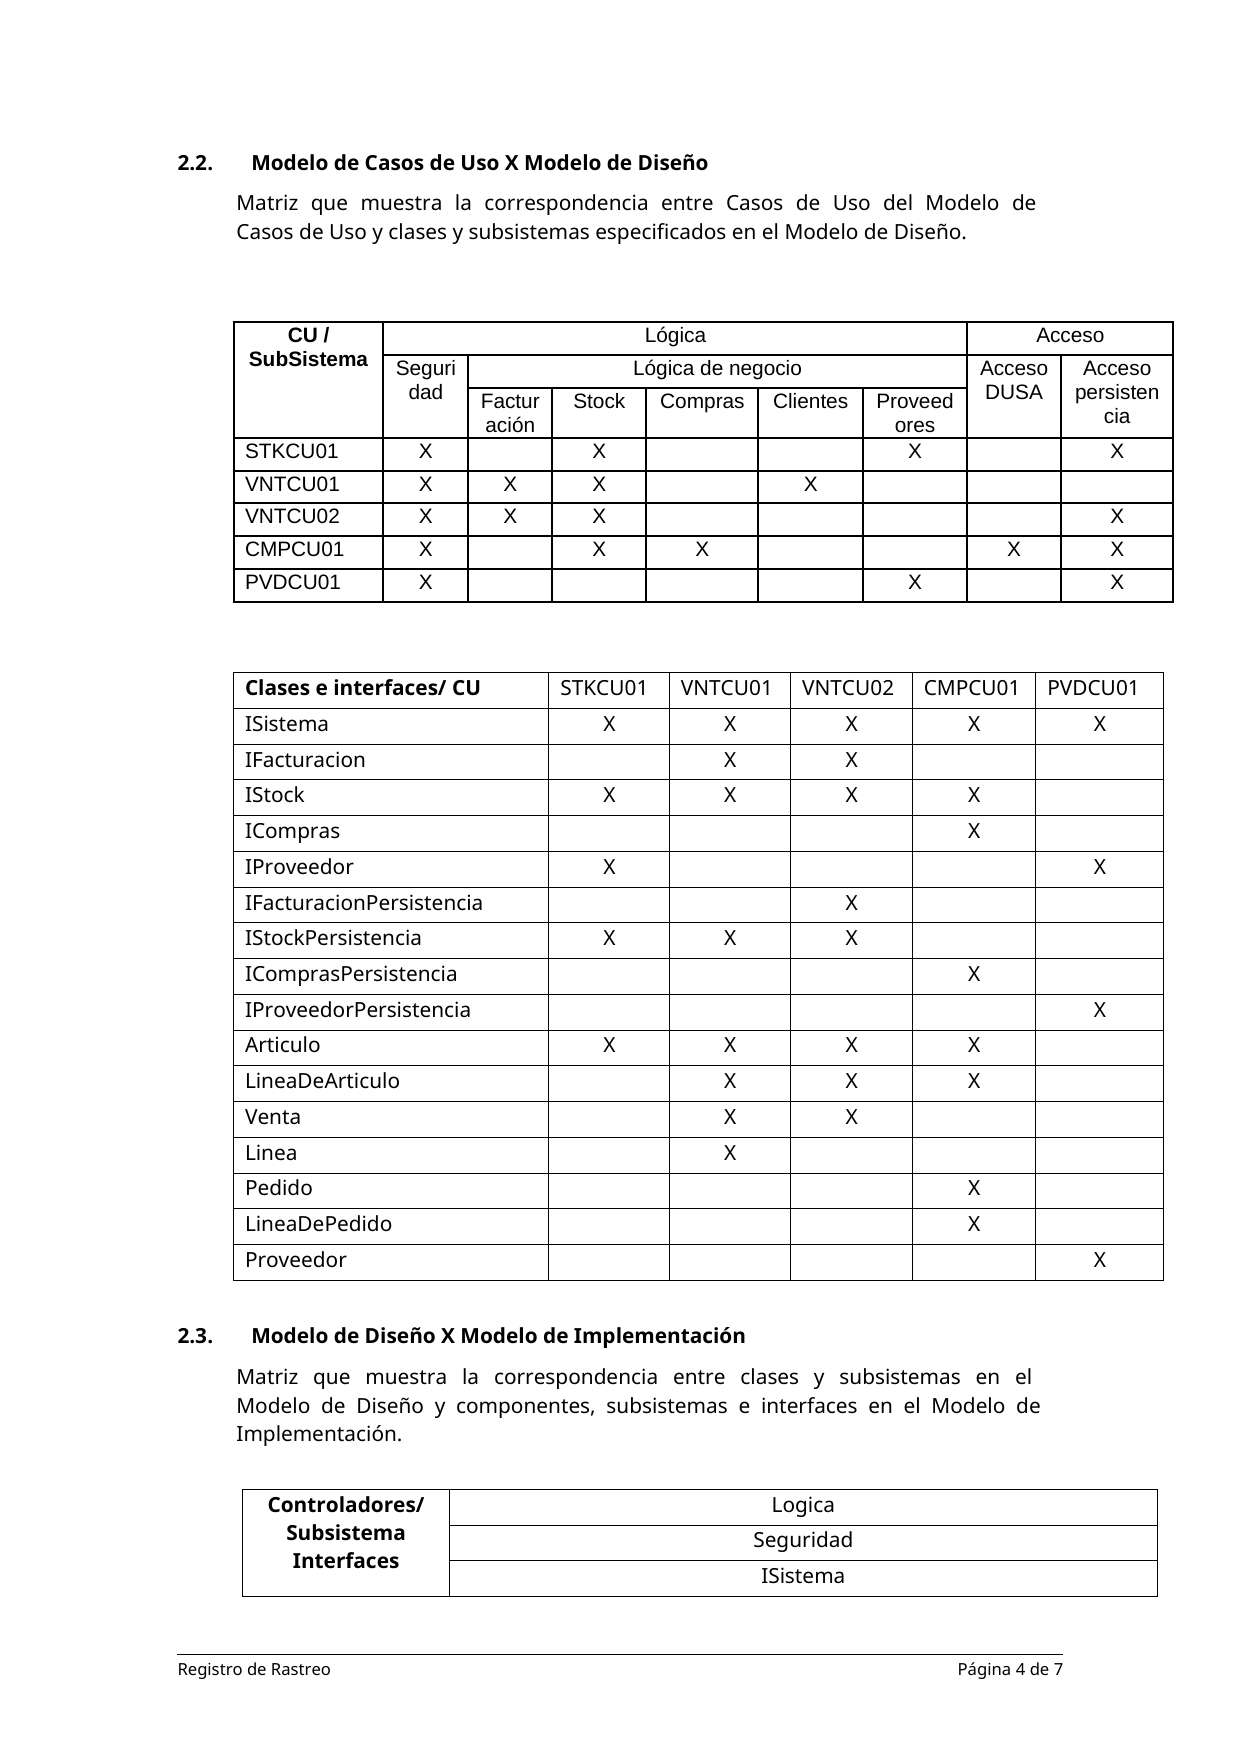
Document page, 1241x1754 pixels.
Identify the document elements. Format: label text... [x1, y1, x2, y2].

table_cell [913, 1245, 1035, 1279]
table_header Lógica [384, 323, 966, 354]
table_cell [549, 745, 669, 779]
table_cell X [791, 1066, 912, 1101]
table_cell [670, 1174, 790, 1208]
table_cell [791, 852, 912, 887]
table_cell X [670, 1066, 790, 1101]
list Modelo de Diseño X Modelo de Implementación [177, 1322, 1063, 1350]
table_cell Venta [234, 1102, 548, 1137]
table_cell X [670, 1102, 790, 1137]
table_cell X [553, 472, 645, 502]
table_cell Proveedor [234, 1245, 548, 1279]
table_cell X [913, 709, 1035, 744]
table_cell X [1036, 1245, 1163, 1279]
table_cell [913, 852, 1035, 887]
table_cell Seguridad [384, 356, 467, 437]
table_cell X [549, 923, 669, 958]
table_cell X [670, 780, 790, 815]
table_cell X [384, 439, 467, 469]
table_cell LineaDeArticulo [234, 1066, 548, 1101]
table_cell Articulo [234, 1031, 548, 1065]
table_cell [913, 888, 1035, 922]
table_cell [549, 1174, 669, 1208]
table_cell X [1036, 709, 1163, 744]
table_cell [1036, 745, 1163, 779]
table_cell IProveedor [234, 852, 548, 887]
table_cell X [549, 1031, 669, 1065]
table_cell X [1036, 995, 1163, 1029]
table_cell Clientes [759, 389, 862, 437]
table_cell X [913, 816, 1035, 851]
table_cell X [647, 537, 757, 568]
table_cell X [791, 780, 912, 815]
table_cell [670, 816, 790, 851]
table_cell PVDCU01 [235, 570, 382, 601]
table_cell ICompras [234, 816, 548, 851]
table_cell [647, 439, 757, 469]
table_cell X [469, 472, 551, 502]
table_cell [647, 472, 757, 502]
table_cell IFacturacionPersistencia [234, 888, 548, 922]
table_header Logica [450, 1490, 1157, 1524]
table_cell [759, 504, 862, 535]
table_cell [549, 1102, 669, 1137]
table_cell [1062, 472, 1172, 502]
table_cell [670, 995, 790, 1029]
table_cell X [791, 709, 912, 744]
table_cell X [1062, 504, 1172, 535]
table_cell Facturación [469, 389, 551, 437]
table_cell X [759, 472, 862, 502]
table_cell X [968, 537, 1060, 568]
table_cell [1036, 1066, 1163, 1101]
table_cell [647, 570, 757, 601]
table_cell IProveedorPersistencia [234, 995, 548, 1029]
table_cell [670, 1245, 790, 1279]
table_cell [469, 537, 551, 568]
table_cell X [791, 888, 912, 922]
table_cell [791, 1245, 912, 1279]
table_cell Acceso DUSA [968, 356, 1060, 437]
table_cell [469, 570, 551, 601]
table_cell IStock [234, 780, 548, 815]
table_cell ISistema [234, 709, 548, 744]
table_cell X [864, 439, 966, 469]
table_cell Acceso persistencia [1062, 356, 1172, 437]
table_cell X [913, 780, 1035, 815]
table_cell Proveedores [864, 389, 966, 437]
table_cell [1036, 816, 1163, 851]
text Matriz que muestra la correspondencia entre clases y subsistemas en el Modelo de Diseño y componentes, subsistemas e interfaces en el Modelo de Implementación. [236, 1362, 1063, 1448]
table_cell X [864, 570, 966, 601]
table_cell [1036, 888, 1163, 922]
table_header Clases e interfaces/ CU [234, 673, 548, 708]
list Modelo de Casos de Uso X Modelo de Diseño [177, 148, 1063, 176]
table_cell X [670, 923, 790, 958]
table_cell [549, 888, 669, 922]
table_cell X [553, 439, 645, 469]
table_cell [670, 959, 790, 994]
table_cell [913, 1138, 1035, 1172]
table_header Controladores/Subsistema Interfaces [243, 1490, 449, 1596]
table_cell X [384, 570, 467, 601]
table_cell [549, 995, 669, 1029]
table_cell [759, 439, 862, 469]
table_cell [469, 439, 551, 469]
table_cell [791, 816, 912, 851]
table_cell STKCU01 [235, 439, 382, 469]
table_cell [913, 1102, 1035, 1137]
table_cell Seguridad [450, 1526, 1157, 1560]
table_cell [968, 439, 1060, 469]
table_cell [913, 923, 1035, 958]
table_cell X [791, 1102, 912, 1137]
table_cell [759, 570, 862, 601]
table_cell [1036, 923, 1163, 958]
table_cell IFacturacion [234, 745, 548, 779]
table_cell X [913, 1031, 1035, 1065]
table_cell Compras [647, 389, 757, 437]
table_cell [968, 570, 1060, 601]
table_cell [791, 995, 912, 1029]
table_cell X [791, 1031, 912, 1065]
table_cell [968, 472, 1060, 502]
table_cell [670, 888, 790, 922]
table_header CMPCU01 [913, 673, 1035, 708]
table_cell [864, 504, 966, 535]
table_cell Pedido [234, 1174, 548, 1208]
table_cell [1036, 1174, 1163, 1208]
table_cell X [913, 1066, 1035, 1101]
table_cell X [1062, 439, 1172, 469]
table_cell [549, 959, 669, 994]
table_cell X [384, 537, 467, 568]
table_cell [549, 1066, 669, 1101]
table_cell [549, 1138, 669, 1172]
table_cell X [384, 472, 467, 502]
table_cell X [549, 709, 669, 744]
table_cell [1036, 780, 1163, 815]
table_cell [647, 504, 757, 535]
table_header VNTCU02 [791, 673, 912, 708]
table_cell X [913, 1174, 1035, 1208]
table_cell IComprasPersistencia [234, 959, 548, 994]
table_cell X [553, 504, 645, 535]
table_cell [791, 1174, 912, 1208]
table_cell [791, 1209, 912, 1244]
table_cell X [791, 923, 912, 958]
table_cell [968, 504, 1060, 535]
text Matriz que muestra la correspondencia entre Casos de Uso del Modelo de Casos de Uso y clases y subsistemas especificados en el Modelo de Diseño. [236, 188, 1063, 245]
table_cell [670, 852, 790, 887]
table_cell [553, 570, 645, 601]
table_cell X [549, 852, 669, 887]
table_cell [791, 959, 912, 994]
table_header STKCU01 [549, 673, 669, 708]
table_cell X [549, 780, 669, 815]
table_cell X [670, 1031, 790, 1065]
table_cell VNTCU02 [235, 504, 382, 535]
table_cell [864, 472, 966, 502]
table_cell CMPCU01 [235, 537, 382, 568]
table_header Acceso [968, 323, 1172, 354]
table_cell [670, 1209, 790, 1244]
table_cell [913, 745, 1035, 779]
table_cell X [670, 1138, 790, 1172]
table_cell X [384, 504, 467, 535]
table_cell X [469, 504, 551, 535]
table_cell Lógica de negocio [469, 356, 966, 387]
table_cell X [1036, 852, 1163, 887]
table_cell [549, 816, 669, 851]
table_cell X [670, 745, 790, 779]
table_cell IStockPersistencia [234, 923, 548, 958]
table_cell [1036, 959, 1163, 994]
table_cell [1036, 1209, 1163, 1244]
table_cell X [670, 709, 790, 744]
table_cell Linea [234, 1138, 548, 1172]
table_cell [864, 537, 966, 568]
table_cell X [1062, 537, 1172, 568]
table_cell [1036, 1138, 1163, 1172]
table_cell ISistema [450, 1561, 1157, 1596]
table_header PVDCU01 [1036, 673, 1163, 708]
table_cell [549, 1245, 669, 1279]
table_cell [549, 1209, 669, 1244]
table_cell X [553, 537, 645, 568]
table_cell [913, 995, 1035, 1029]
table_cell [1036, 1031, 1163, 1065]
table_cell Stock [553, 389, 645, 437]
table_cell LineaDePedido [234, 1209, 548, 1244]
table_cell X [913, 959, 1035, 994]
table_header VNTCU01 [670, 673, 790, 708]
table_cell [1036, 1102, 1163, 1137]
table_cell X [913, 1209, 1035, 1244]
table_cell [791, 1138, 912, 1172]
table_cell VNTCU01 [235, 472, 382, 502]
table_header CU / SubSistema [235, 323, 382, 437]
table_cell [759, 537, 862, 568]
table_cell X [1062, 570, 1172, 601]
table_cell X [791, 745, 912, 779]
